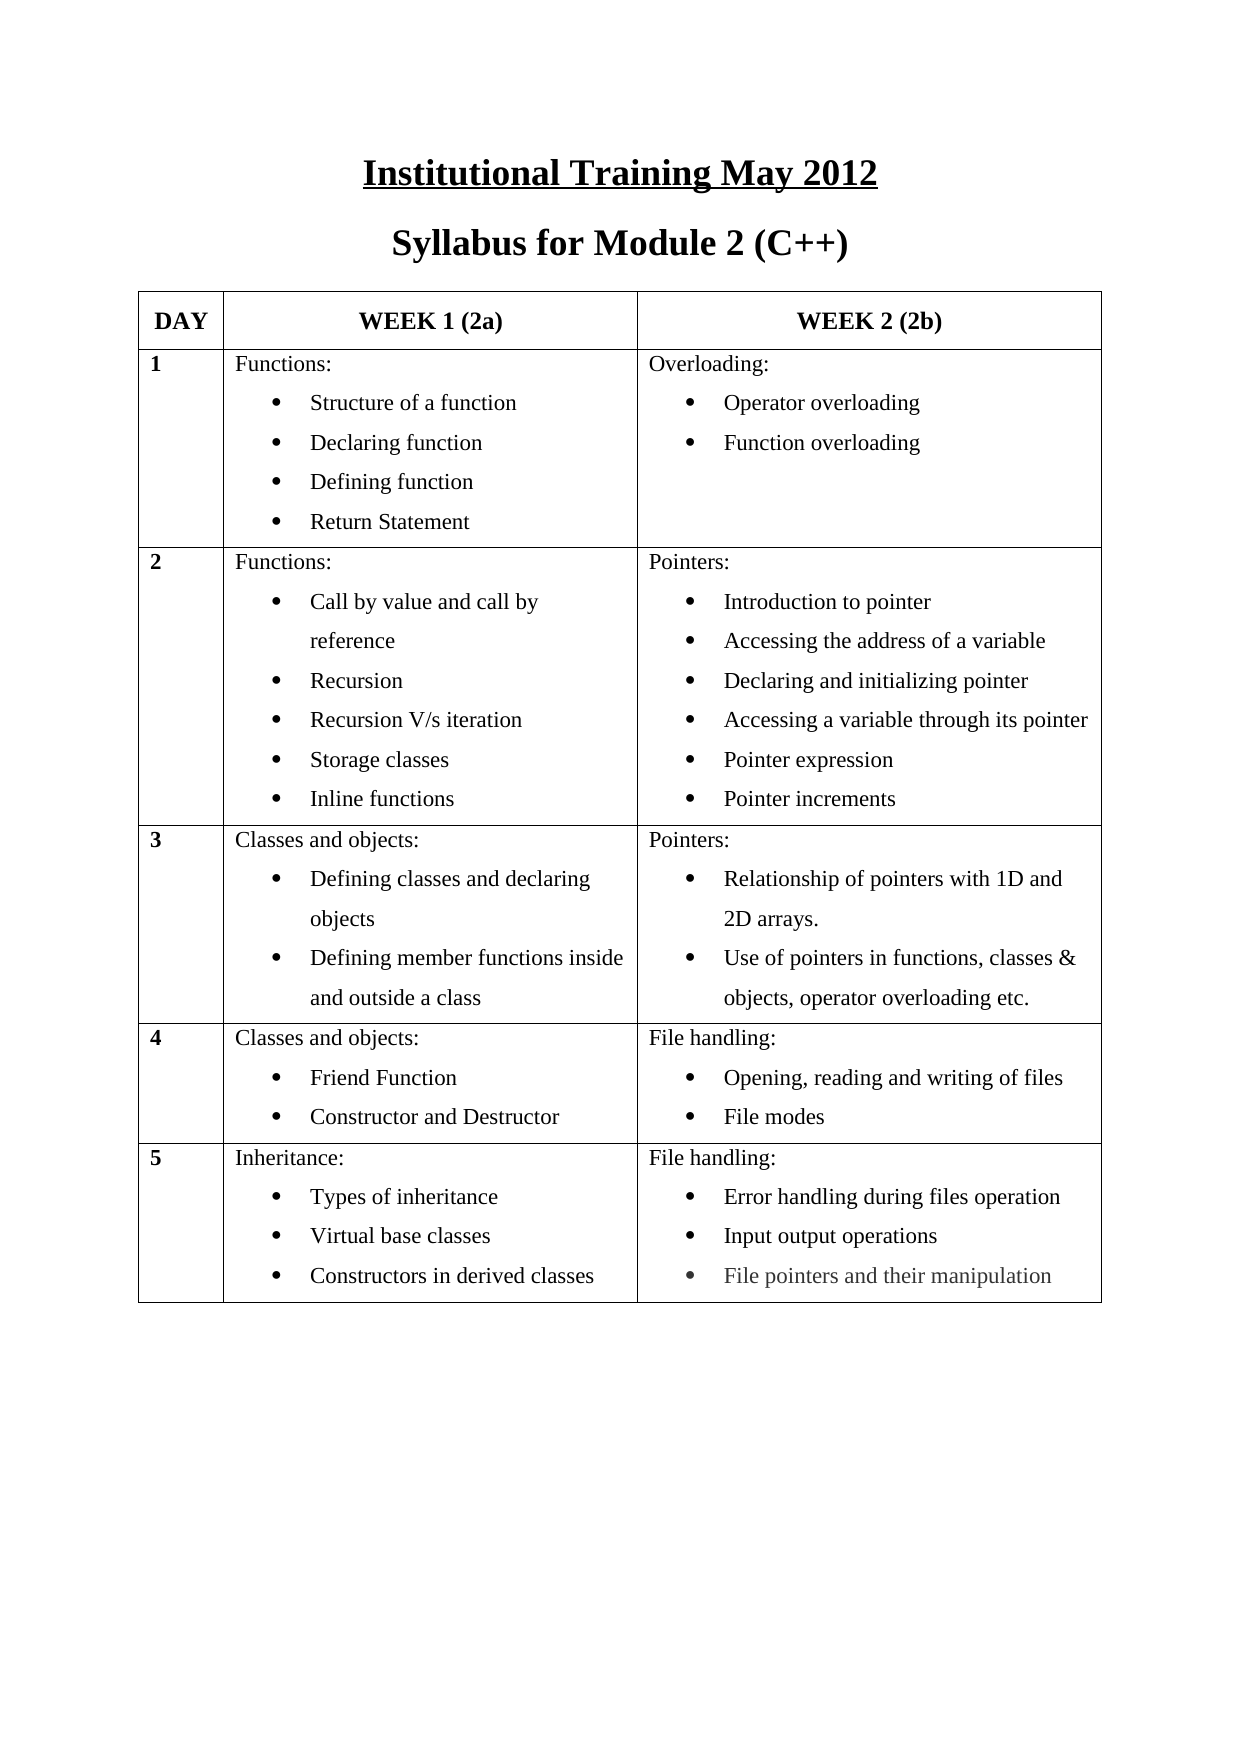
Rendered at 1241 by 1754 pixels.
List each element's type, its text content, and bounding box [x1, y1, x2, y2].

text Syllabus for Module 2 (C++) [150, 220, 1090, 263]
table_cell Classes and objects: Defining classes and declaring objects Defining member functions inside and outside a class [224, 826, 637, 1023]
table_cell 2 [139, 548, 223, 825]
table_cell Pointers: Introduction to pointer Accessing the address of a variable Declaring and initializing pointer Accessing a variable through its pointer Pointer expression Pointer increments [638, 548, 1101, 825]
table_cell Overloading: Operator overloading Function overloading [638, 350, 1101, 547]
table_cell 5 [139, 1144, 223, 1302]
table_cell File handling: Opening, reading and writing of files File modes [638, 1024, 1101, 1143]
table_cell 4 [139, 1024, 223, 1143]
table_header DAY [139, 292, 223, 349]
table_cell File handling: Error handling during files operation Input output operations File pointers and their manipulation [638, 1144, 1101, 1302]
table_cell Classes and objects: Friend Function Constructor and Destructor [224, 1024, 637, 1143]
table_header WEEK 2 (2b) [638, 292, 1101, 349]
table_cell Inheritance: Types of inheritance Virtual base classes Constructors in derived classes [224, 1144, 637, 1302]
table_cell Functions: Structure of a function Declaring function Defining function Return Statement [224, 350, 637, 547]
table_header WEEK 1 (2a) [224, 292, 637, 349]
table_cell Functions: Call by value and call by reference Recursion Recursion V/s iteration Storage classes Inline functions [224, 548, 637, 825]
table_cell Pointers: Relationship of pointers with 1D and 2D arrays. Use of pointers in functions, classes & objects, operator overloading etc. [638, 826, 1101, 1023]
table_cell 3 [139, 826, 223, 1023]
table_cell 1 [139, 350, 223, 547]
text Institutional Training May 2012 [150, 150, 1090, 193]
